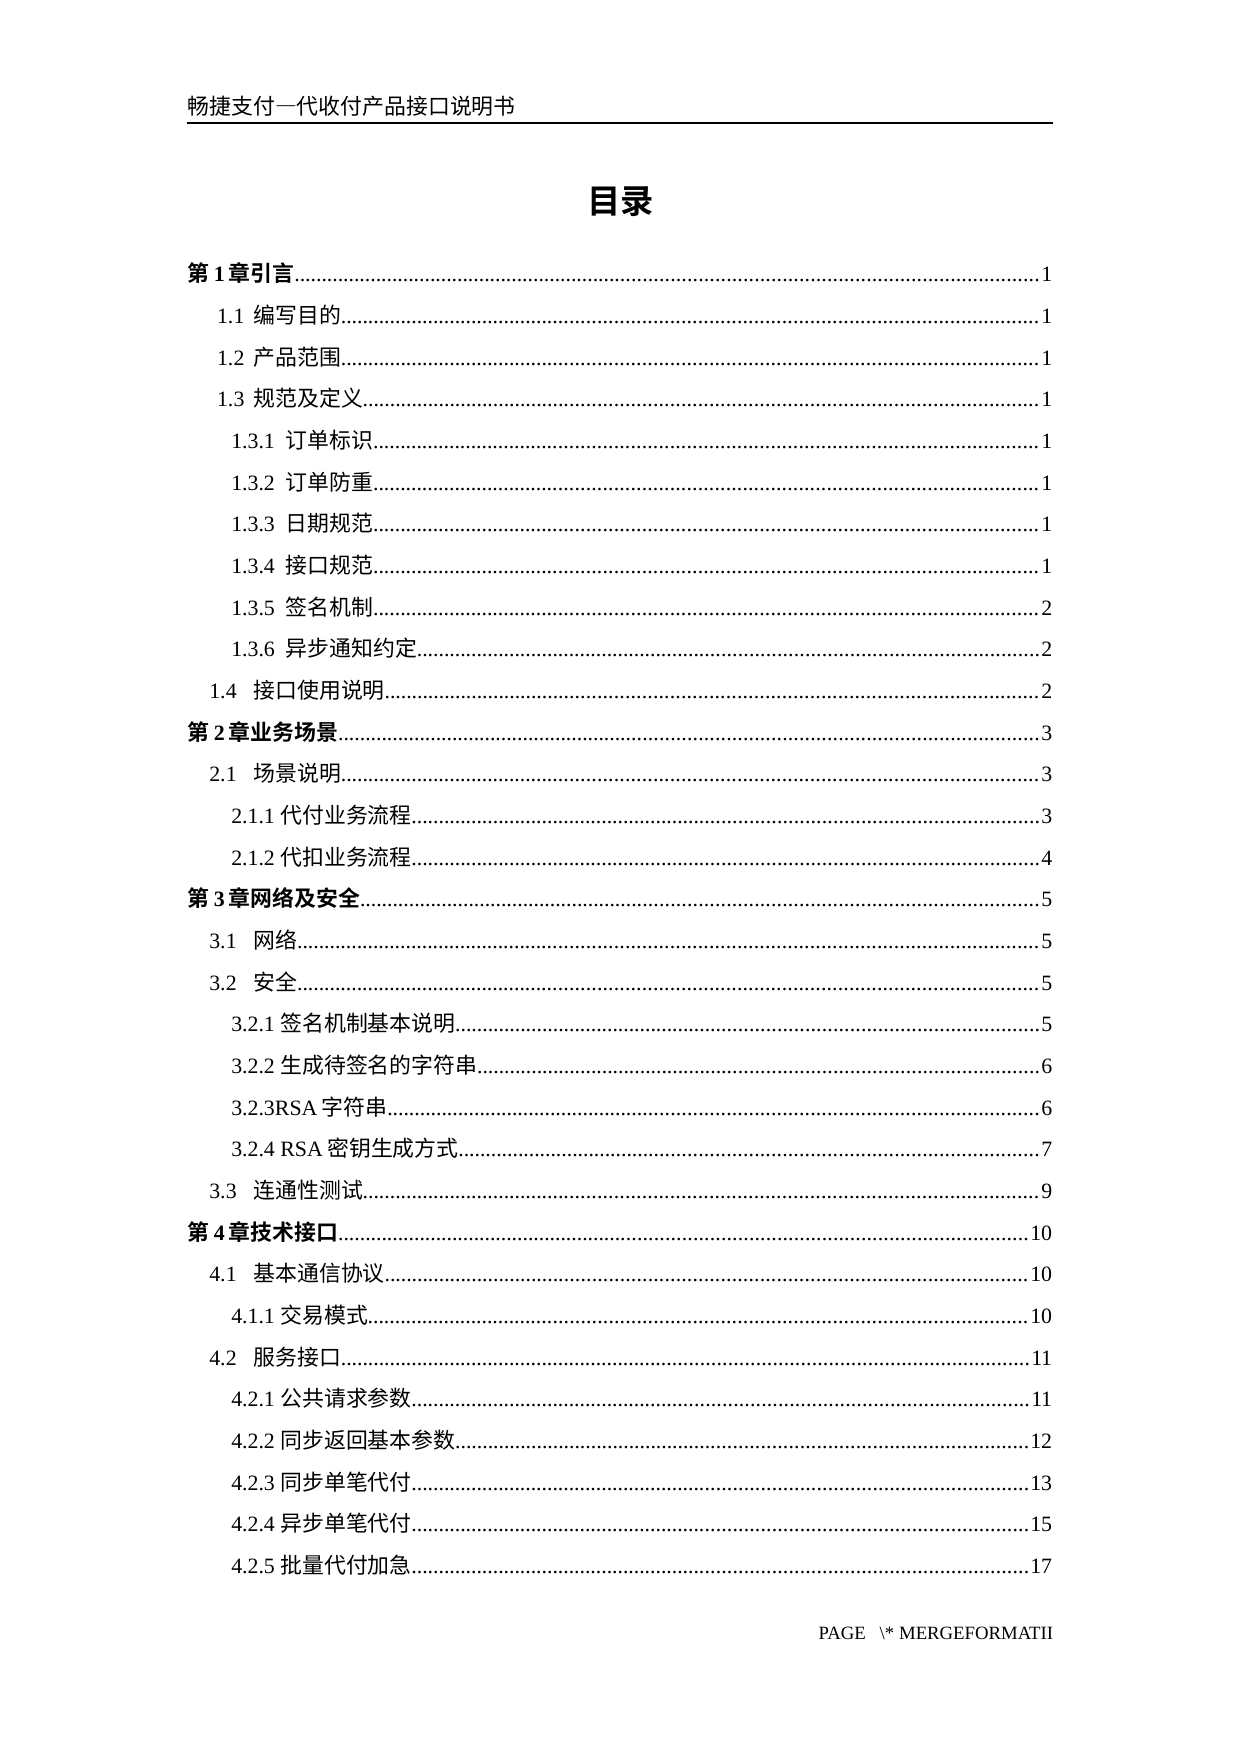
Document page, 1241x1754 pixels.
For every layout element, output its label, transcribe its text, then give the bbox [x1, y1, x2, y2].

text 2.1.1 代付业务流程 3 [231, 790, 1053, 832]
text 1.3.6 异步通知约定 2 [231, 623, 1053, 665]
text 第3章网络及安全 5 [187, 873, 1053, 915]
text 3.3 连通性测试 9 [209, 1165, 1053, 1207]
text 3.2.2 生成待签名的字符串 6 [231, 1040, 1053, 1082]
text 4.1 基本通信协议 10 [209, 1248, 1053, 1290]
text 4.2.5 批量代付加急 17 [231, 1540, 1053, 1582]
text 1.1 编写目的 1 [217, 290, 1053, 332]
text 3.2.1 签名机制基本说明 5 [231, 998, 1053, 1040]
text 4.1.1 交易模式 10 [231, 1290, 1053, 1332]
text 1.3.2 订单防重 1 [231, 457, 1053, 498]
text 2.1 场景说明 3 [209, 748, 1053, 790]
text 3.2.3RSA字符串 6 [231, 1082, 1053, 1123]
text 4.2.3 同步单笔代付 13 [231, 1457, 1053, 1498]
text 3.2.4 RSA密钥生成方式 7 [231, 1123, 1053, 1165]
text 1.3 规范及定义 1 [217, 373, 1053, 415]
text 3.1 网络 5 [209, 915, 1053, 957]
text 4.2.4 异步单笔代付 15 [231, 1498, 1053, 1540]
text 1.3.5 签名机制 2 [231, 582, 1053, 623]
text 4.2.1 公共请求参数 11 [231, 1373, 1053, 1415]
text 1.2 产品范围 1 [217, 332, 1053, 373]
text 第1章引言 1 [187, 248, 1053, 290]
text 1.3.3 日期规范 1 [231, 498, 1053, 540]
text 3.2 安全 5 [209, 957, 1053, 998]
text 1.4 接口使用说明 2 [209, 665, 1053, 707]
text 1.3.4 接口规范 1 [231, 540, 1053, 582]
text 4.2 服务接口 11 [209, 1332, 1053, 1373]
text 第4章技术接口 10 [187, 1207, 1053, 1248]
title 目录 [187, 175, 1053, 223]
text 2.1.2 代扣业务流程 4 [231, 832, 1053, 873]
text 第2章业务场景 3 [187, 707, 1053, 748]
text 1.3.1 订单标识 1 [231, 415, 1053, 457]
text 4.2.2 同步返回基本参数 12 [231, 1415, 1053, 1457]
